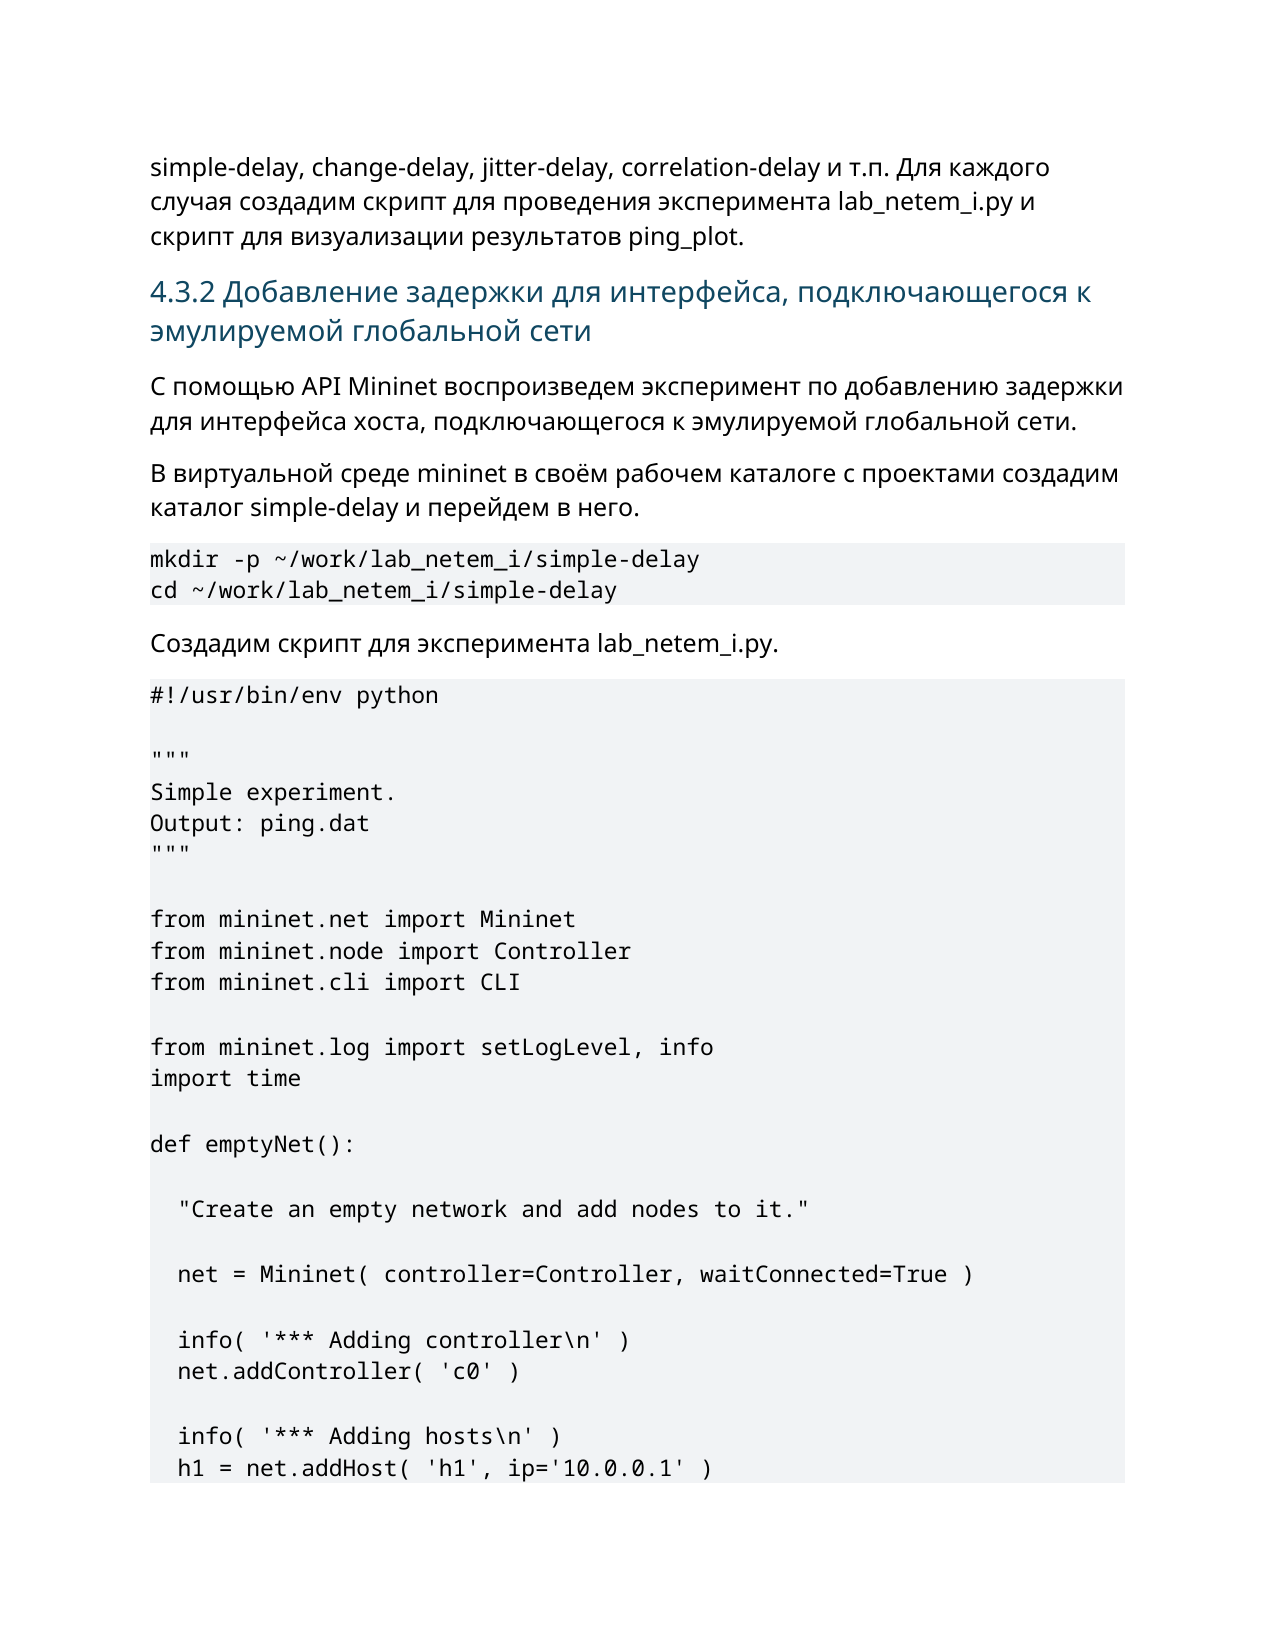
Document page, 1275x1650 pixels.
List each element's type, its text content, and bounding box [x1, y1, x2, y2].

text В виртуальной среде mininet в своём рабочем каталоге с проектами создадим каталог simple-delay и перейдем в него. [150, 456, 1125, 524]
text mkdir -p ~/work/lab_netem_i/simple-delay cd ~/work/lab_netem_i/simple-delay [150, 543, 1125, 605]
text С помощью API Mininet воспроизведем эксперимент по добавлению задержки для интерфейса хоста, подключающегося к эмулируемой глобальной сети. [150, 369, 1125, 437]
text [150, 679, 1125, 1483]
text Создадим скрипт для эксперимента lab_netem_i.py. [150, 626, 1125, 660]
subtitle 4.3.2 Добавление задержки для интерфейса, подключающегося к эмулируемой глобальной сети [150, 271, 1125, 350]
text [150, 150, 1125, 252]
